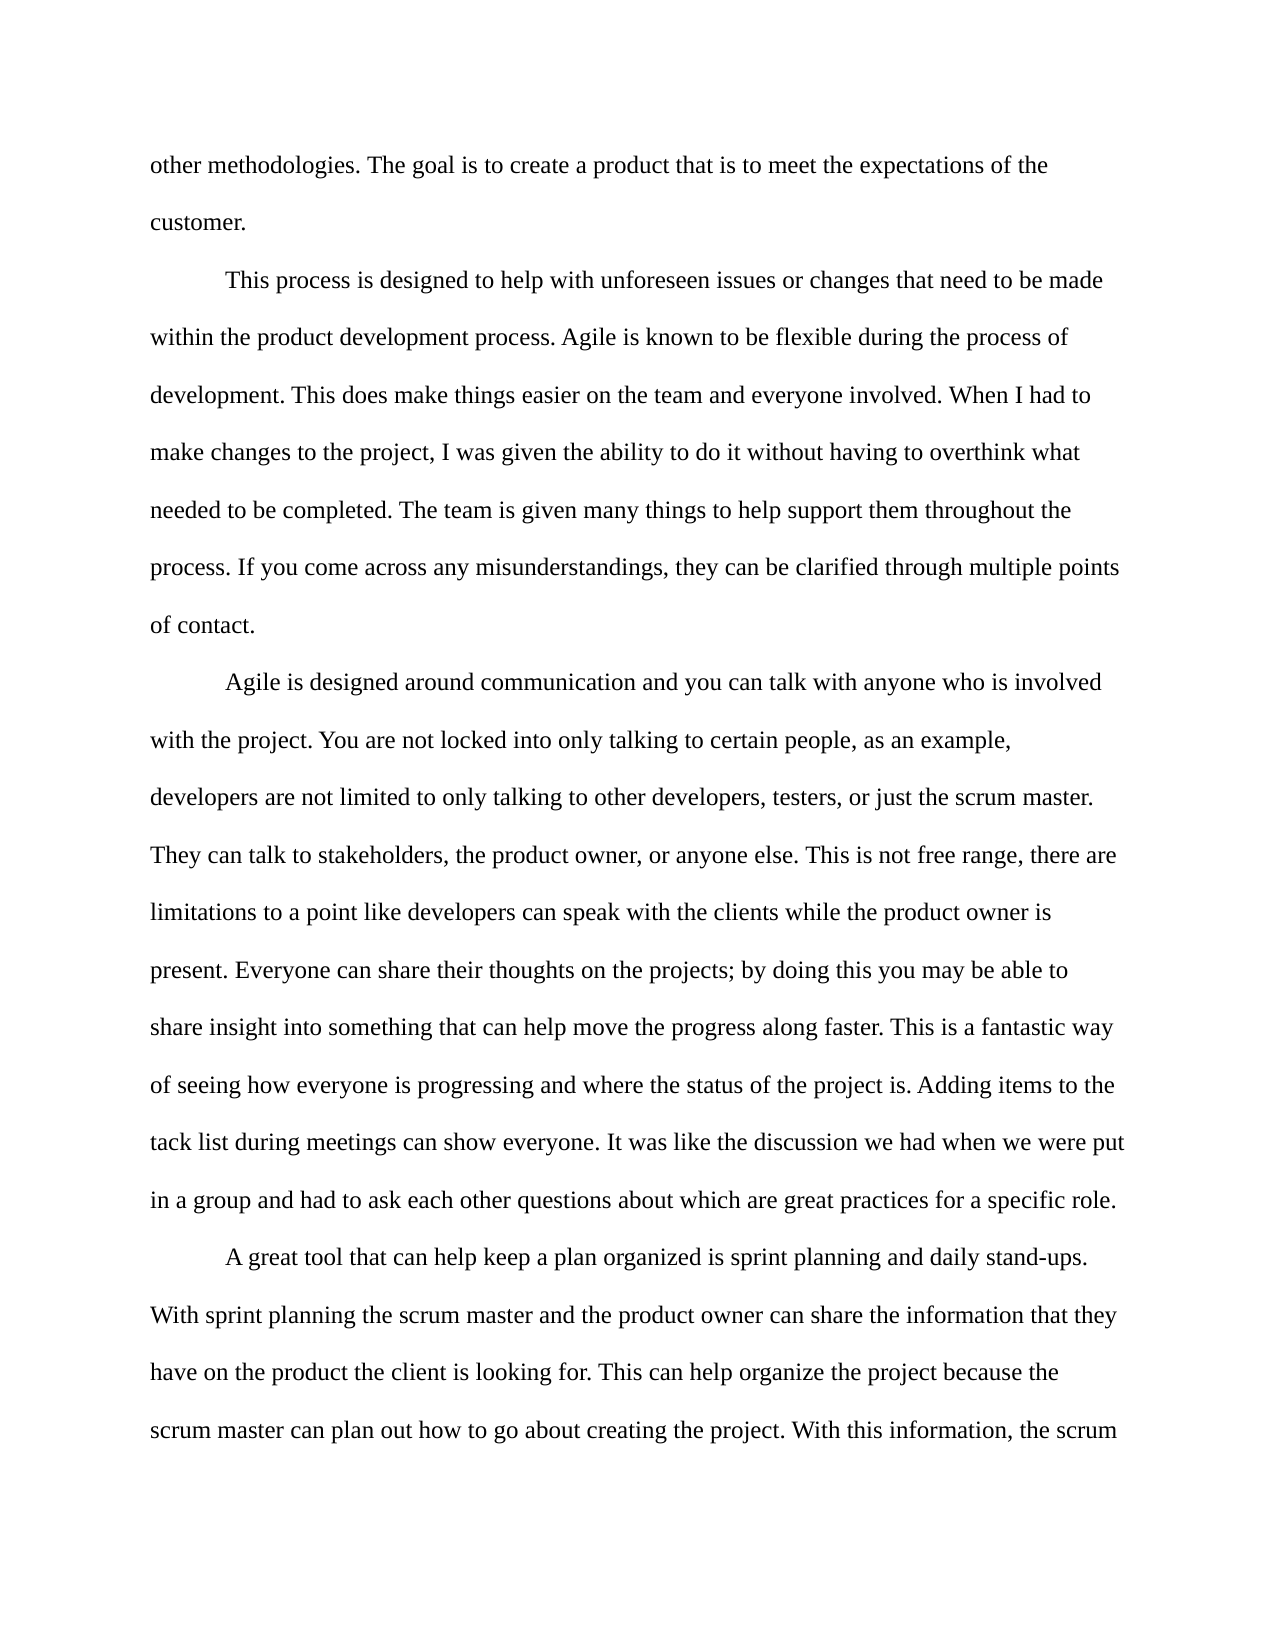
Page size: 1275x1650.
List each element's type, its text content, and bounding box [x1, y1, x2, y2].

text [150, 1242, 1125, 1444]
text Agile is designed around communication and you can talk with anyone who is involved with the project. You are not locked into only talking to certain people, as an example, developers are not limited to only talking to other developers, testers, or just the scrum master. They can talk to stakeholders, the product owner, or anyone else. This is not free range, there are limitations to a point like developers can speak with the clients while the product owner is present. Everyone can share their thoughts on the projects; by doing this you may be able to share insight into something that can help move the progress along faster. This is a fantastic way of seeing how everyone is progressing and where the status of the project is. Adding items to the tack list during meetings can show everyone. It was like the discussion we had when we were put in a group and had to ask each other questions about which are great practices for a specific role. [150, 667, 1125, 1214]
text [150, 150, 1125, 236]
text This process is designed to help with unforeseen issues or changes that need to be made within the product development process. Agile is known to be flexible during the process of development. This does make things easier on the team and everyone involved. When I had to make changes to the project, I was given the ability to do it without having to overthink what needed to be completed. The team is given many things to help support them throughout the process. If you come across any misunderstandings, they can be clarified through multiple points of contact. [150, 265, 1125, 639]
